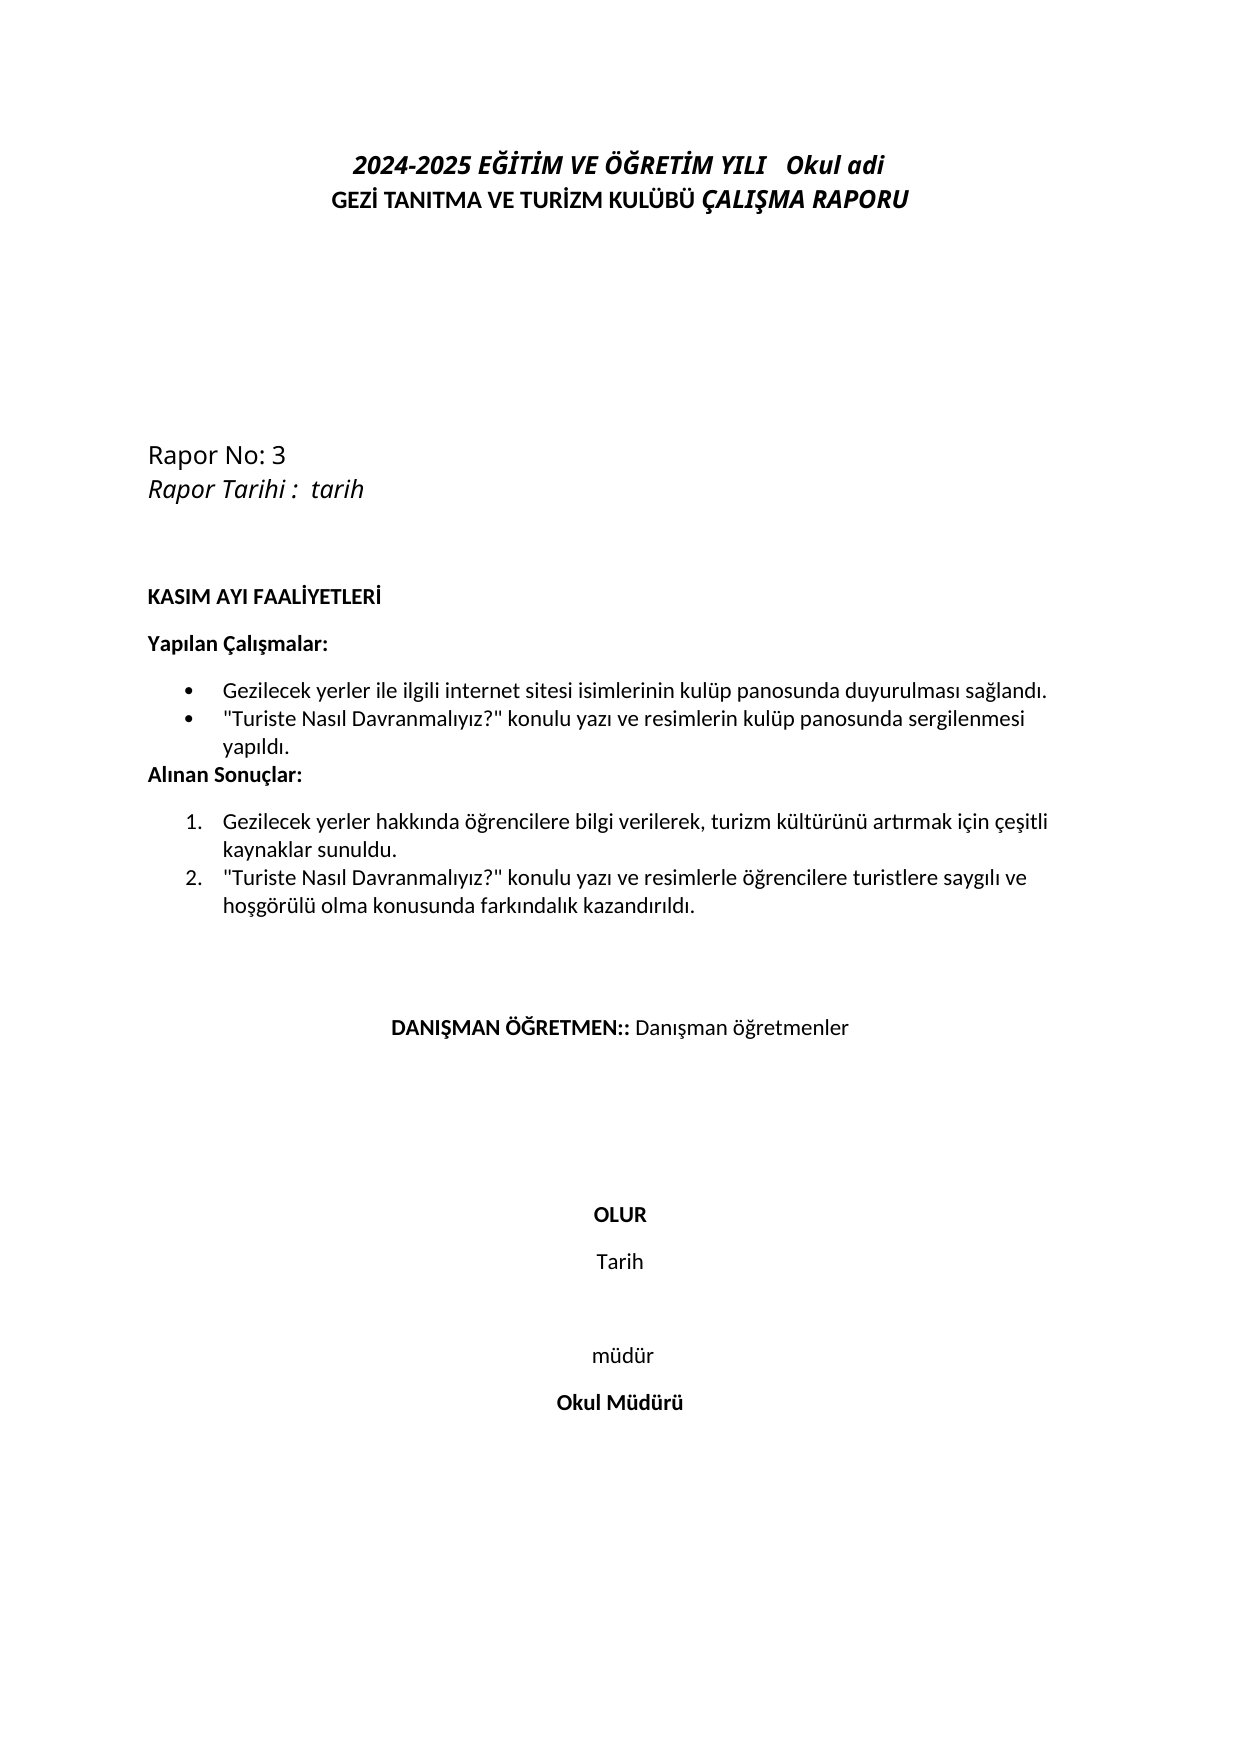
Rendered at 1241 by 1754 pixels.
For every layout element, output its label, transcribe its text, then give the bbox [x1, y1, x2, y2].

text Okul Müdürü [148, 1388, 1093, 1416]
list Gezilecek yerler hakkında öğrencilere bilgi verilerek, turizm kültürünü artırmak için çeşitli kaynaklar sunuldu. [185, 807, 1093, 863]
list Gezilecek yerler ile ilgili internet sitesi isimlerinin kulüp panosunda duyurulması sağlandı. [185, 676, 1093, 704]
text OLUR [148, 1201, 1093, 1228]
text DANIŞMAN ÖĞRETMEN:: [148, 1013, 1093, 1041]
text KASIM AYI FAALİYETLERİ [148, 582, 1093, 611]
list "Turiste Nasıl Davranmalıyız?" konulu yazı ve resimlerle öğrencilere turistlere saygılı ve hoşgörülü olma konusunda farkındalık kazandırıldı. [185, 863, 1093, 919]
list "Turiste Nasıl Davranmalıyız?" konulu yazı ve resimlerin kulüp panosunda sergilenmesi yapıldı. [185, 704, 1093, 760]
text Yapılan Çalışmalar: [148, 629, 1093, 657]
text Rapor No: 3 Rapor Tarihi : [148, 403, 1093, 505]
text Alınan Sonuçlar: [148, 760, 1093, 788]
text 2024-2025 EĞİTİM VE ÖĞRETİM YILI GEZİ TANITMA VE TURİZM KULÜBÜ ÇALIŞMA RAPORU [148, 148, 1093, 216]
